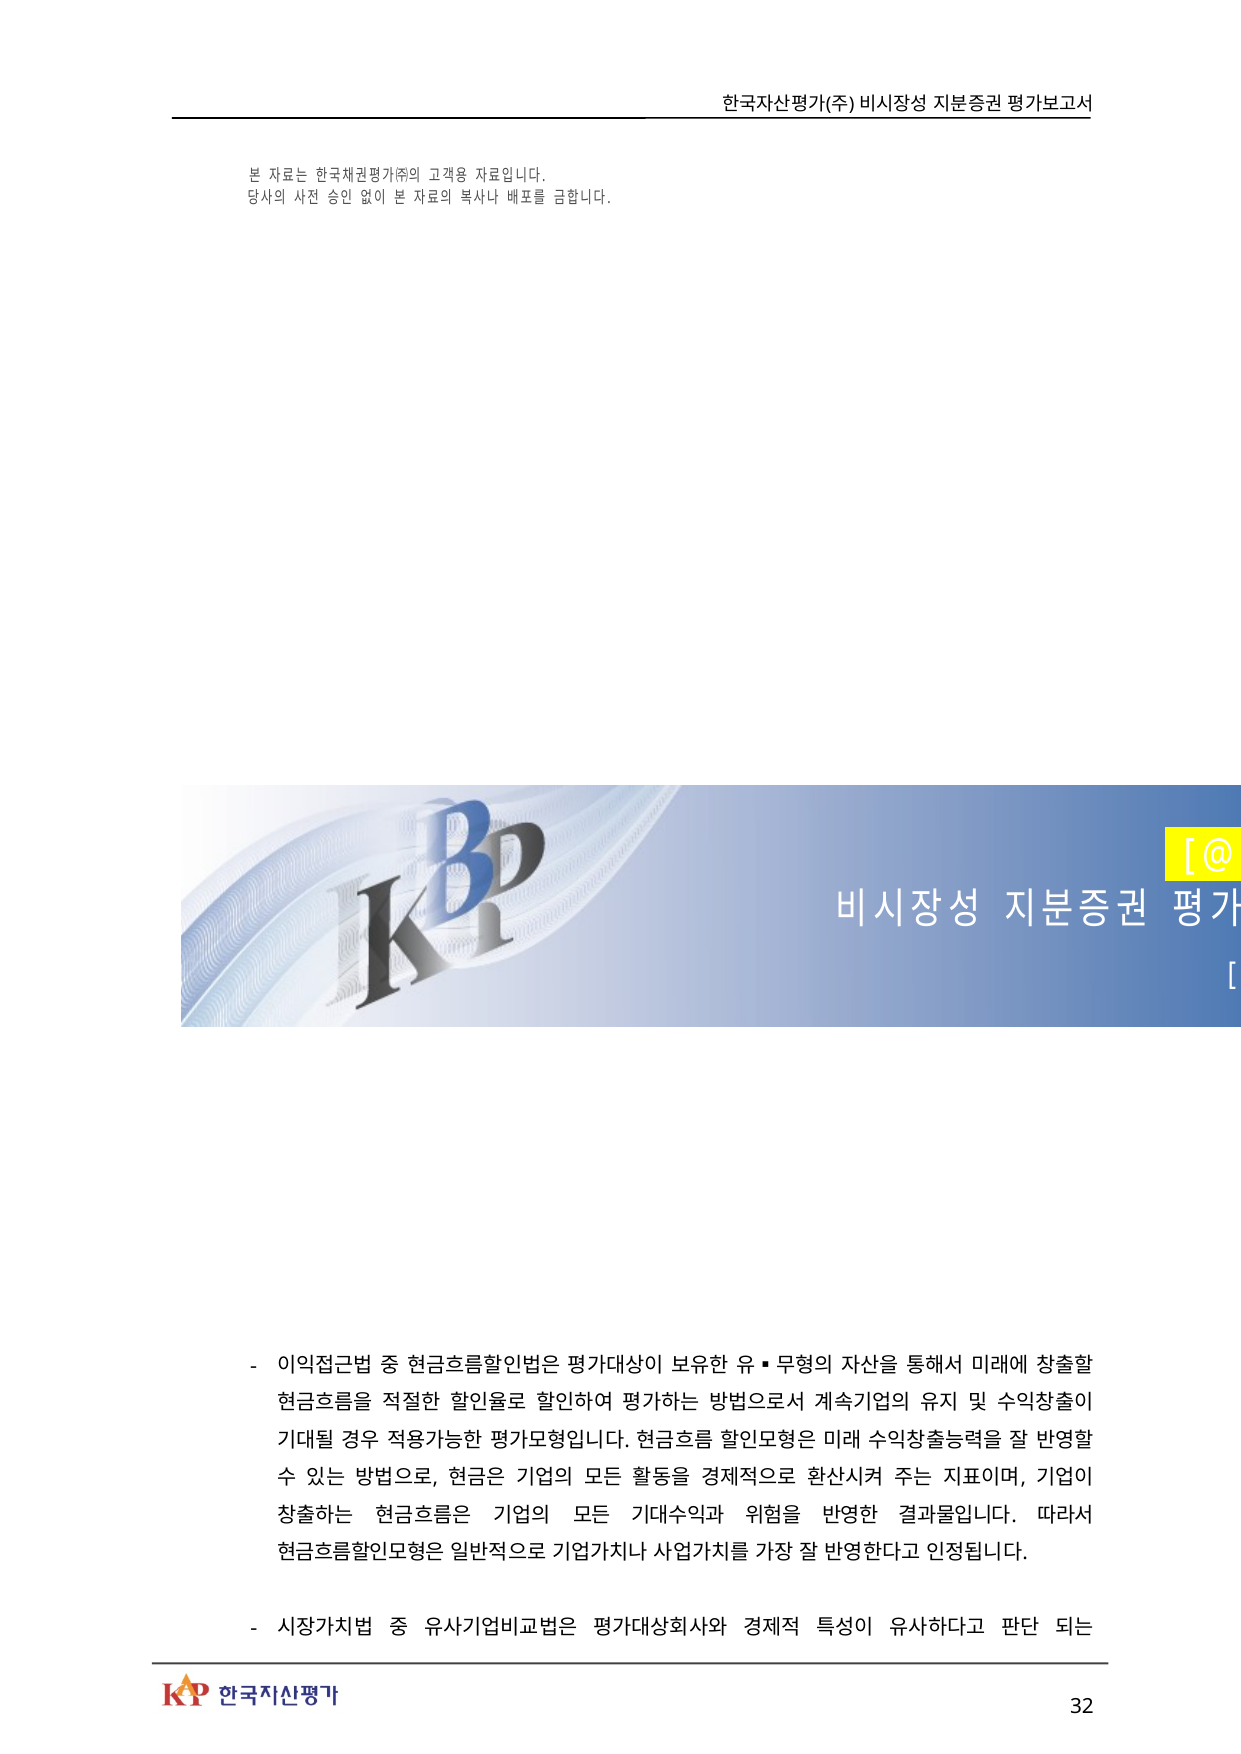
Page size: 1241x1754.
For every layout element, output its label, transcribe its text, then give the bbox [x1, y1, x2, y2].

picture [155, 1669, 345, 1714]
list 이익접근법 중 현금흐름할인법은 평가대상이 보유한 유▪무형의 자산을 통해서 미래에 창출할 현금흐름을 적절한 할인율로 할인하여 평가하는 방법으로서 계속기업의 유지 및 수익창출이 기대될 경우 적용가능한 평가모형입니다. 현금흐름 할인모형은 미래 수익창출능력을 잘 반영할 수 있는 방법으로, 현금은 기업의 모든 활동을 경제적으로 환산시켜 주는 지표이며, 기업이 창출하는 현금흐름은 기업의 모든 기대수익과 위험을 반영한 결과물입니다. 따라서 현금흐름할인모형은 일반적으로 기업가치나 사업가치를 가장 잘 반영한다고 인정됩니다. [250, 1344, 1094, 1569]
list 시장가치법 중 유사기업비교법은 평가대상회사와 경제적 특성이 유사하다고 판단 되는 상장기업들의 실제 주가배수를 적용하여 가치를 구하는 것으로, 평가방법이 간단하고 재무정보와 직접적인 연관성을 가지므로 유용한 기업가치 평가방법으로 인정됩니다. [250, 1607, 1094, 1644]
